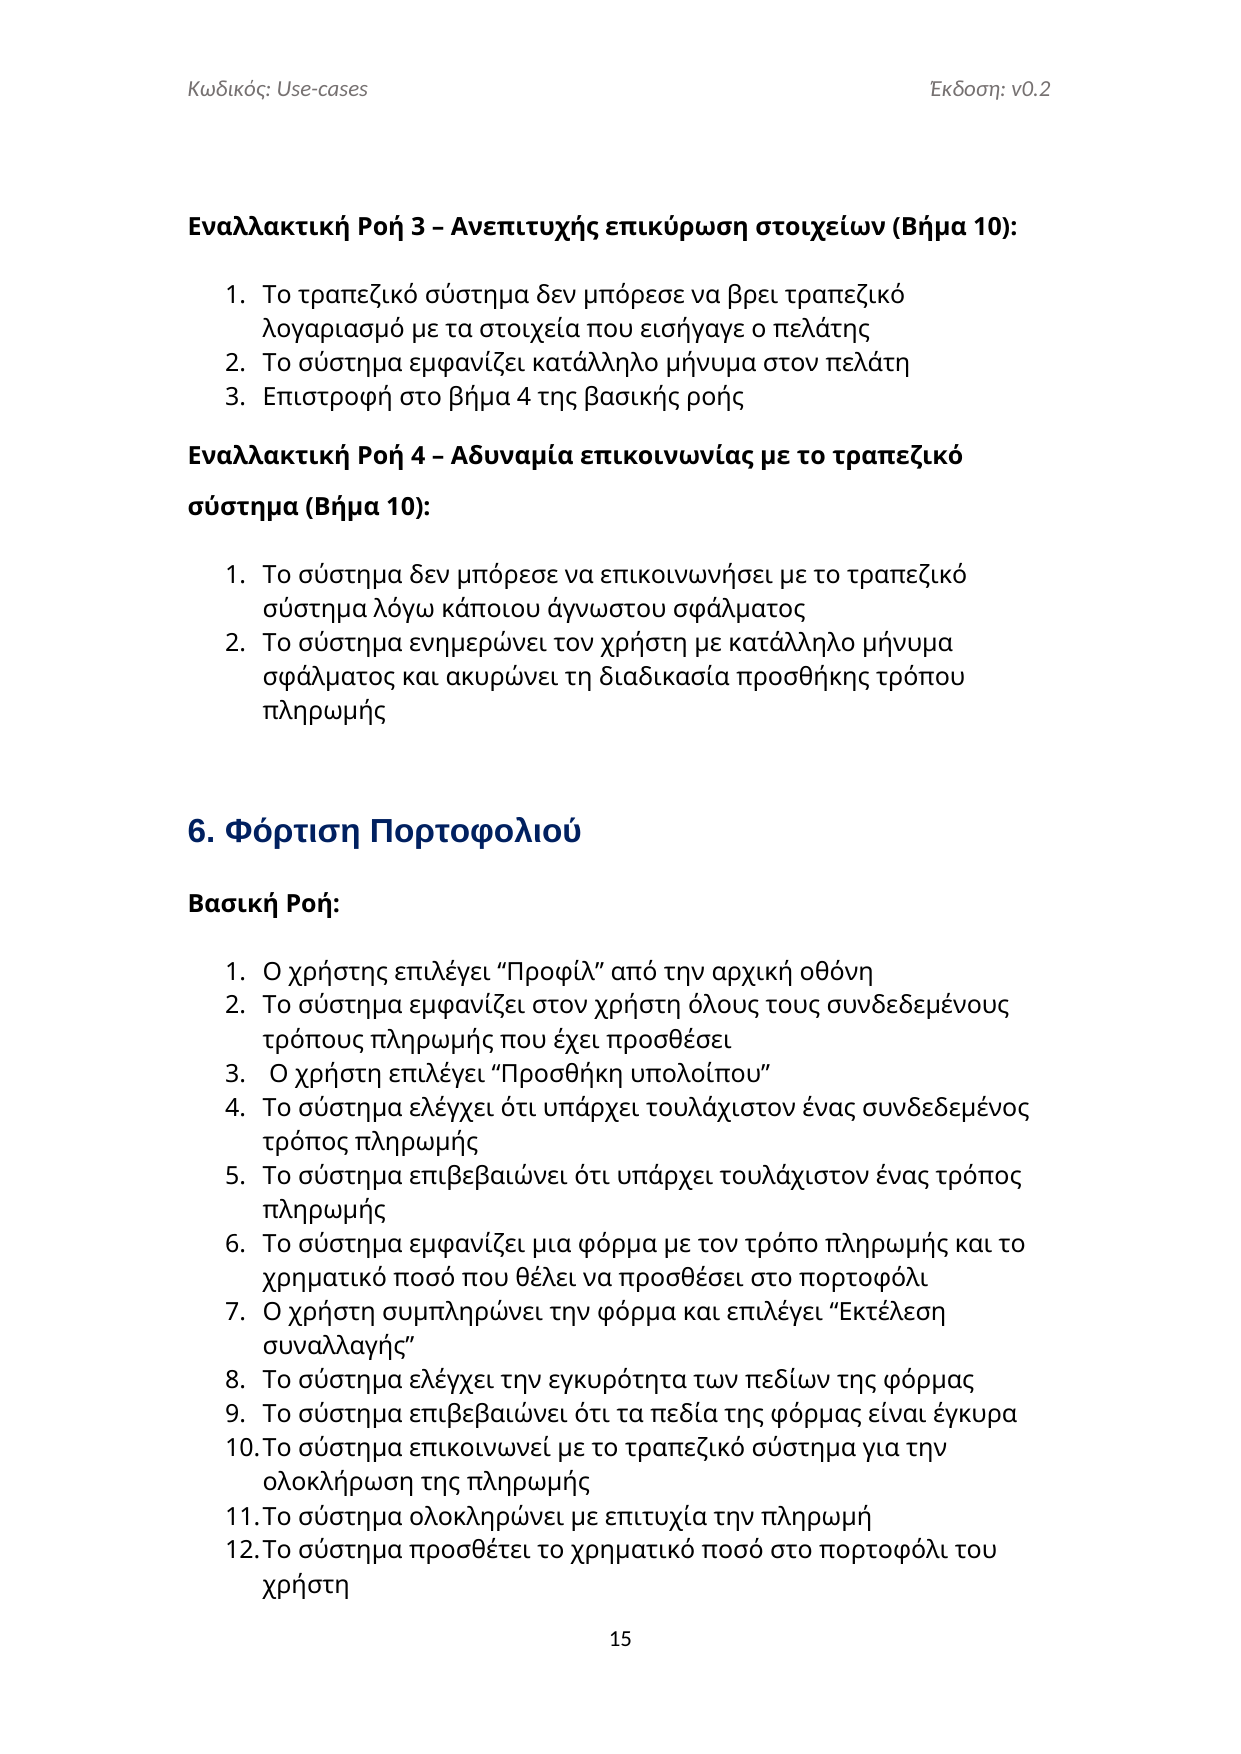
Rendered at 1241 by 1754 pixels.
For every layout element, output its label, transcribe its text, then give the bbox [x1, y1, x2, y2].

list Το τραπεζικό σύστημα δεν μπόρεσε να βρει τραπεζικό λογαριασμό με τα στοιχεία που εισήγαγε ο πελάτης [225, 277, 1053, 345]
list Το σύστημα ελέγχει ότι υπάρχει τουλάχιστον ένας συνδεδεμένος τρόπος πληρωμής [225, 1089, 1053, 1157]
list Το σύστημα επιβεβαιώνει ότι υπάρχει τουλάχιστον ένας τρόπος πληρωμής [225, 1157, 1053, 1226]
list Το σύστημα προσθέτει το χρηματικό ποσό στο πορτοφόλι του χρήστη [225, 1532, 1053, 1600]
text Εναλλακτική Ροή 4 – Αδυναμία επικοινωνίας με το τραπεζικό σύστημα (Βήμα 10): [187, 438, 1053, 523]
list Το σύστημα εμφανίζει στον χρήστη όλους τους συνδεδεμένους τρόπους πληρωμής που έχει προσθέσει [225, 987, 1053, 1055]
list Ο χρήστη συμπληρώνει την φόρμα και επιλέγει “Εκτέλεση συναλλαγής” [225, 1294, 1053, 1362]
list Ο χρήστη επιλέγει “Προσθήκη υπολοίπου” [225, 1055, 1053, 1089]
list Το σύστημα εμφανίζει κατάλληλο μήνυμα στον πελάτη [225, 345, 1053, 379]
list Το σύστημα δεν μπόρεσε να επικοινωνήσει με το τραπεζικό σύστημα λόγω κάποιου άγνωστου σφάλματος [225, 557, 1053, 625]
list Το σύστημα επικοινωνεί με το τραπεζικό σύστημα για την ολοκλήρωση της πληρωμής [225, 1430, 1053, 1498]
text Εναλλακτική Ροή 3 – Ανεπιτυχής επικύρωση στοιχείων (Βήμα 10): [187, 209, 1053, 243]
list Επιστροφή στο βήμα 4 της βασικής ροής [225, 379, 1053, 413]
list Το σύστημα ολοκληρώνει με επιτυχία την πληρωμή [225, 1498, 1053, 1532]
text Βασική Ροή: [187, 885, 1053, 919]
list Ο χρήστης επιλέγει “Προφίλ” από την αρχική οθόνη [225, 953, 1053, 987]
list Το σύστημα ενημερώνει τον χρήστη με κατάλληλο μήνυμα σφάλματος και ακυρώνει τη διαδικασία προσθήκης τρόπου πληρωμής [225, 625, 1053, 727]
list Το σύστημα ελέγχει την εγκυρότητα των πεδίων της φόρμας [225, 1362, 1053, 1396]
list Το σύστημα επιβεβαιώνει ότι τα πεδία της φόρμας είναι έγκυρα [225, 1396, 1053, 1430]
list Φόρτιση Πορτοφολιού [187, 811, 1053, 849]
list Το σύστημα εμφανίζει μια φόρμα με τον τρόπο πληρωμής και το χρηματικό ποσό που θέλει να προσθέσει στο πορτοφόλι [225, 1226, 1053, 1294]
